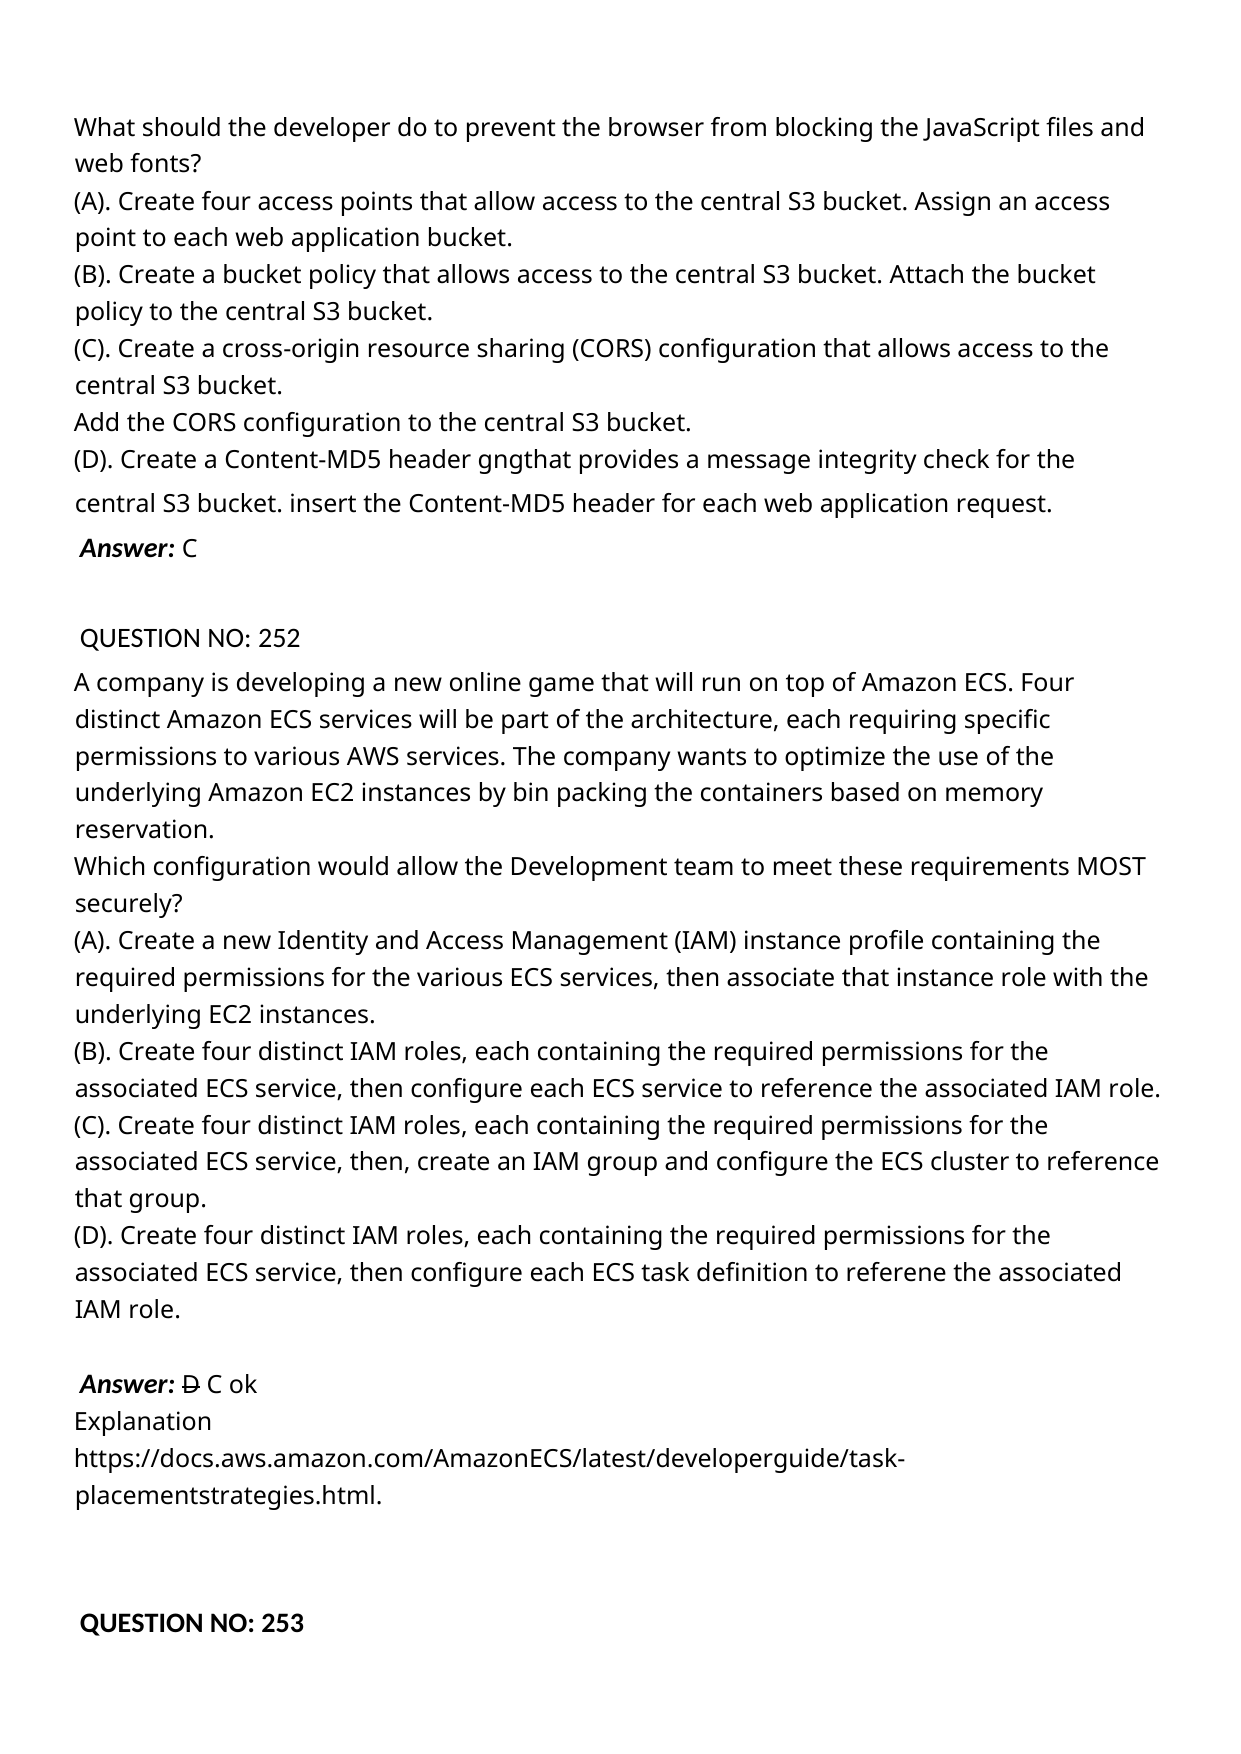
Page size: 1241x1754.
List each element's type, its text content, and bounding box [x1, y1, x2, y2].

text QUESTION NO: 252 [73, 620, 1162, 654]
text (C). Create a cross-origin resource sharing (CORS) configuration that allows access to the central S3 bucket. [73, 331, 1164, 402]
text Which configuration would allow the Development team to meet these requirements MOST securely? [73, 849, 1164, 920]
text QUESTION NO: 253 [73, 1605, 359, 1640]
text Answer: C [73, 530, 1162, 565]
text (B). Create a bucket policy that allows access to the central S3 bucket. Attach the bucket policy to the central S3 bucket. [73, 257, 1164, 328]
text https://docs.aws.amazon.com/AmazonECS/latest/developerguide/task-placementstrategies.html. [73, 1441, 1164, 1512]
text (A). Create four access points that allow access to the central S3 bucket. Assign an access point to each web application bucket. [73, 183, 1164, 254]
text (D). Create four distinct IAM roles, each containing the required permissions for the associated ECS service, then configure each ECS task definition to referene the associated IAM role. [73, 1218, 1164, 1326]
text Answer: D C ok [73, 1366, 1165, 1401]
text What should the developer do to prevent the browser from blocking the JavaScript files and web fonts? [75, 109, 1165, 180]
text A company is developing a new online game that will run on top of Amazon ECS. Four distinct Amazon ECS services will be part of the architecture, each requiring specific permissions to various AWS services. The company wants to optimize the use of the underlying Amazon EC2 instances by bin packing the containers based on memory reservation. [73, 665, 1164, 846]
text Explanation [73, 1404, 1164, 1438]
text (D). Create a Content-MD5 header gngthat provides a message integrity check for the central S3 bucket. insert the Content-MD5 header for each web application request. [73, 442, 1162, 520]
text (A). Create a new Identity and Access Management (IAM) instance profile containing the required permissions for the various ECS services, then associate that instance role with the underlying EC2 instances. [73, 923, 1164, 1030]
text Add the CORS configuration to the central S3 bucket. [73, 405, 1164, 439]
text (B). Create four distinct IAM roles, each containing the required permissions for the associated ECS service, then configure each ECS service to reference the associated IAM role. [73, 1033, 1164, 1104]
text (C). Create four distinct IAM roles, each containing the required permissions for the associated ECS service, then, create an IAM group and configure the ECS cluster to reference that group. [73, 1107, 1164, 1215]
